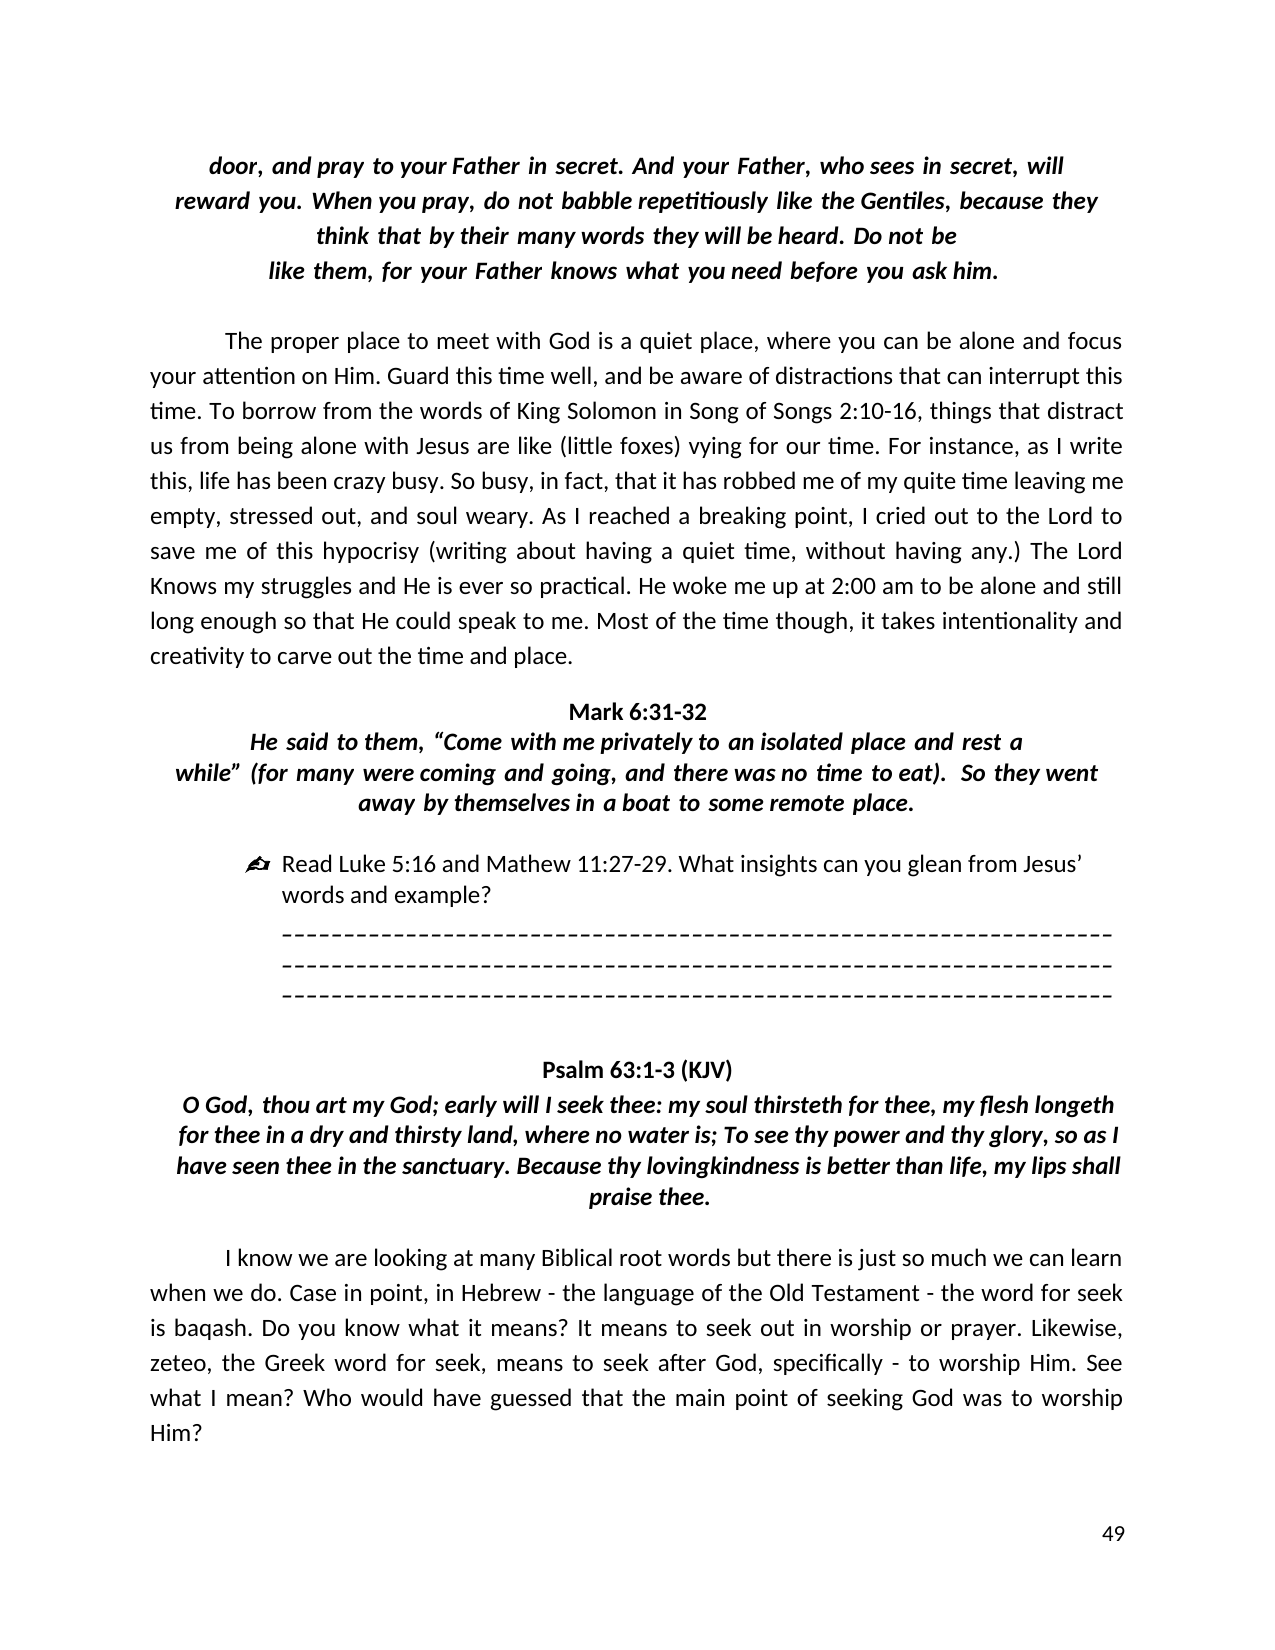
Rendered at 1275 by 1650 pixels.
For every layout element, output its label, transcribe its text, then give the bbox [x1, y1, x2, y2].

list Read Luke 5:16 and Mathew 11:27-29. What insights can you glean from Jesus’ words and example? _________________________________________________________________________________________________________________________________________________________________________________________________________ [244, 848, 1125, 1001]
text Psalm 63:1-3 (KJV) [150, 1054, 1125, 1084]
text I know we are looking at many Biblical root words but there is just so much we can learn when we do. Case in point, in Hebrew - the language of the Old Testament - the word for seek is baqash. Do you know what it means? It means to seek out in worship or prayer. Likewise, zeteo, the Greek word for seek, means to seek after God, specifically - to worship Him. See what I mean? Who would have guessed that the main point of seeking God was to worship Him? [150, 1242, 1125, 1447]
text He said to them, “Come with me privately to an isolated place and rest a while” (for many were coming and going, and there was no time to eat). So they went away by themselves in a boat to some remote place. [150, 726, 1125, 818]
text O God, thou art my God; early will I seek thee: my soul thirsteth for thee, my flesh longeth for thee in a dry and thirsty land, where no water is; To see thy power and thy glory, so as I have seen thee in the sanctuary. Because thy lovingkindness is better than life, my lips shall praise thee. [175, 1089, 1125, 1211]
text Mark 6:31-32 [150, 696, 1125, 726]
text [150, 150, 1125, 286]
text The proper place to meet with God is a quiet place, where you can be alone and focus your attention on Him. Guard this time well, and be aware of distractions that can interrupt this time. To borrow from the words of King Solomon in Song of Songs 2:10-16, things that distract us from being alone with Jesus are like (little foxes) vying for our time. For instance, as I write this, life has been crazy busy. So busy, in fact, that it has robbed me of my quite time leaving me empty, stressed out, and soul weary. As I reached a breaking point, I cried out to the Lord to save me of this hypocrisy (writing about having a quiet time, without having any.) The Lord Knows my struggles and He is ever so practical. He woke me up at 2:00 am to be alone and still long enough so that He could speak to me. Most of the time though, it takes intentionality and creativity to carve out the time and place. [150, 325, 1125, 671]
